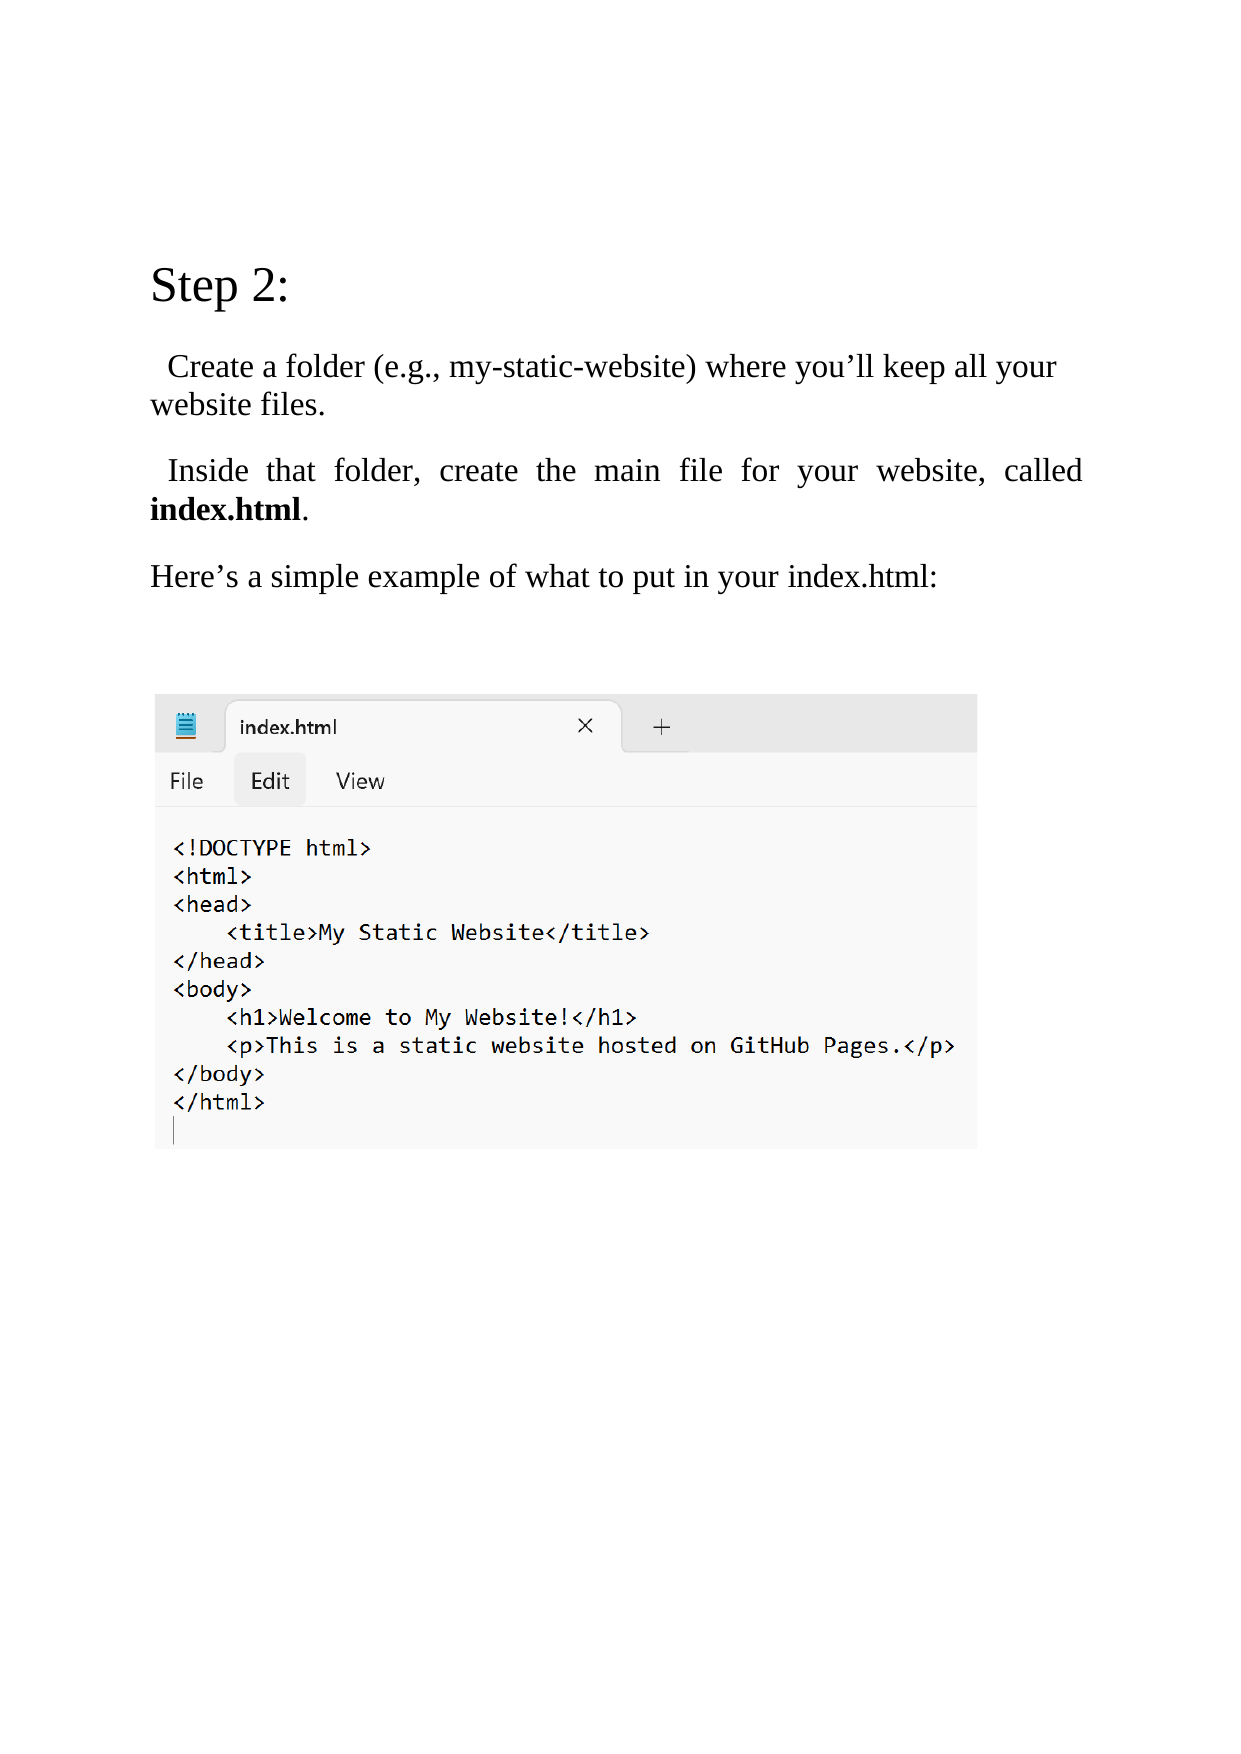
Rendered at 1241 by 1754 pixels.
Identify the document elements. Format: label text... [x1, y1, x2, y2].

text Here’s a simple example of what to put in your index.html: [150, 557, 1107, 595]
subtitle Step 2: [150, 254, 1107, 312]
picture [154, 694, 978, 1149]
text Inside that folder, create the main file for your website, called [167, 451, 1107, 489]
text Create a folder (e.g., my-static-website) where you’ll keep all your website files. [150, 346, 1107, 422]
subtitle index.html. [150, 489, 1107, 527]
